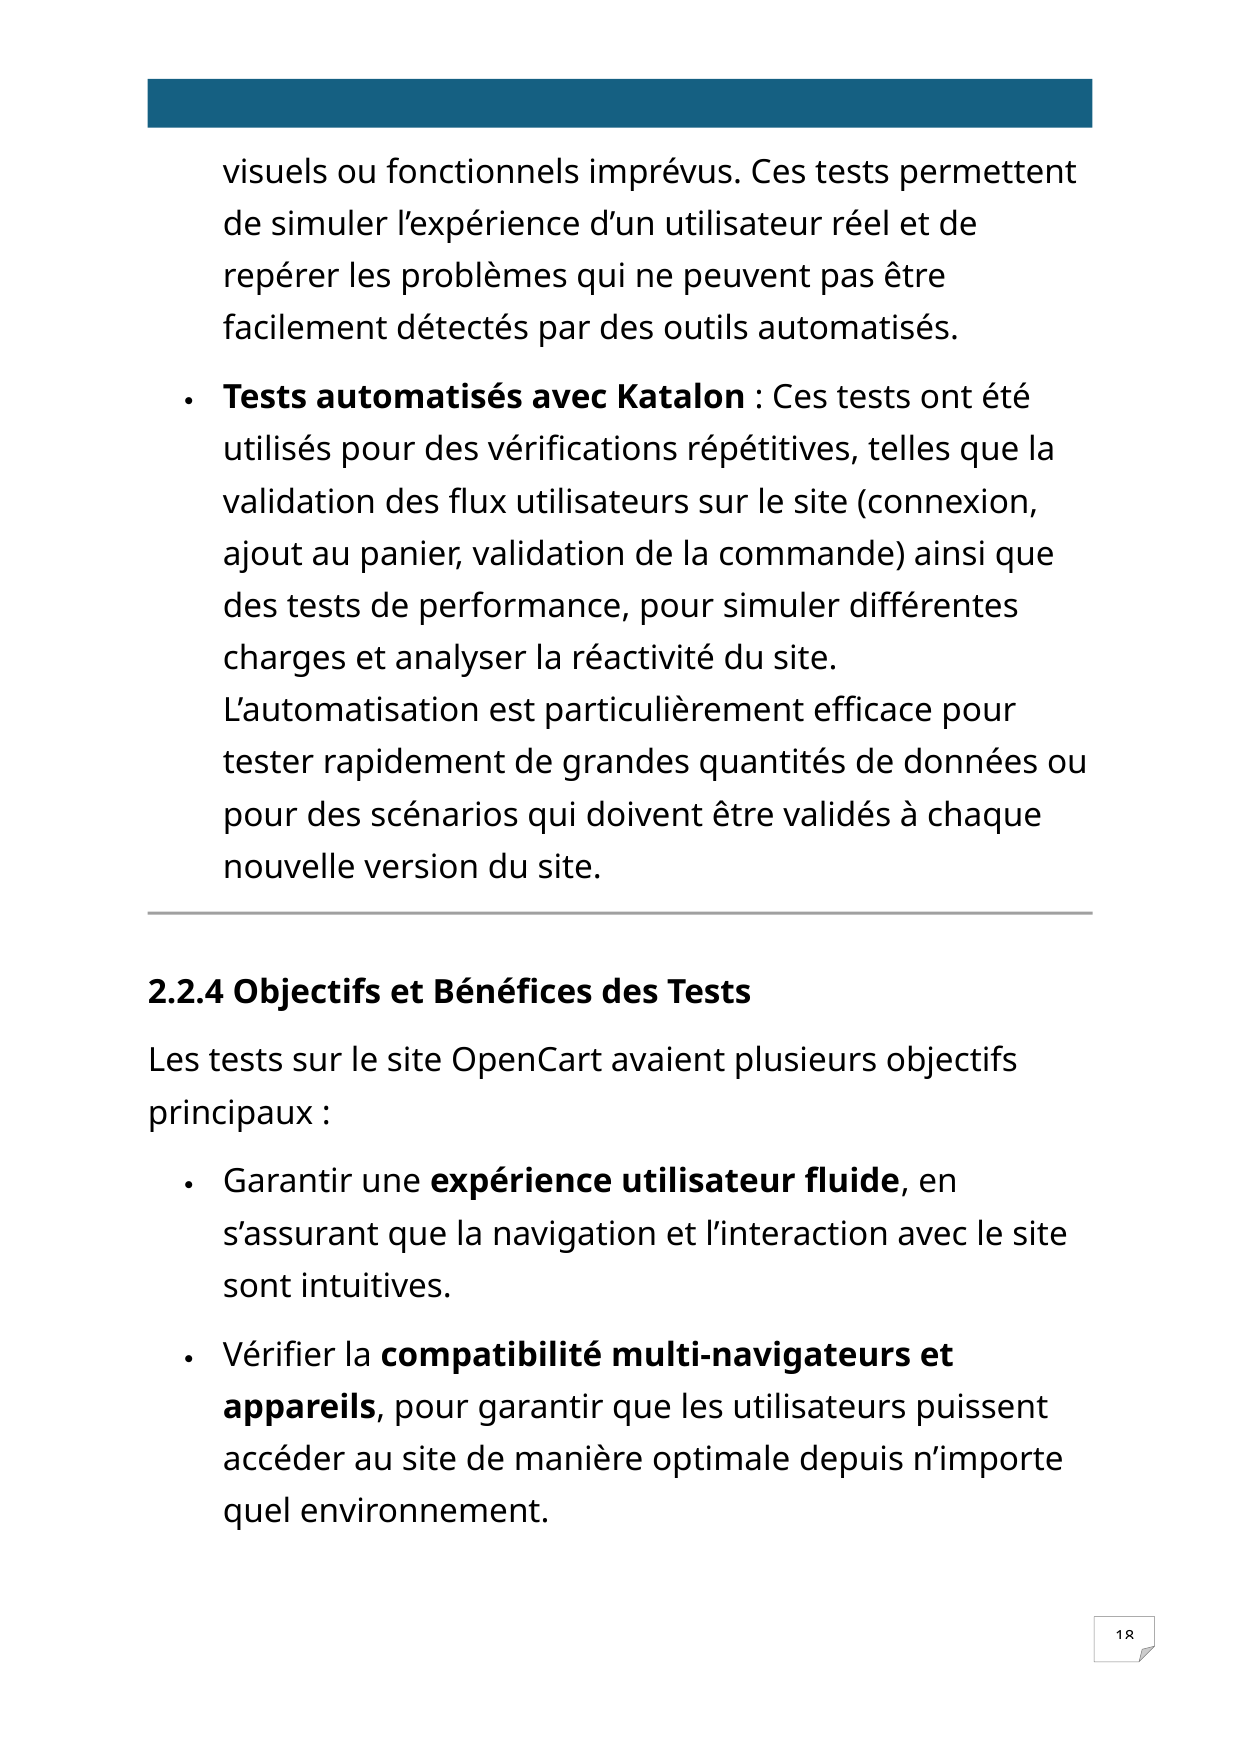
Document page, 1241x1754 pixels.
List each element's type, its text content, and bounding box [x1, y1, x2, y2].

list Tests automatisés avec Katalon : Ces tests ont été utilisés pour des vérifications répétitives, telles que la validation des flux utilisateurs sur le site (connexion, ajout au panier, validation de la commande) ainsi que des tests de performance, pour simuler différentes charges et analyser la réactivité du site. L’automatisation est particulièrement efficace pour tester rapidement de grandes quantités de données ou pour des scénarios qui doivent être validés à chaque nouvelle version du site. [185, 373, 1093, 888]
text 2.2.4 Objectifs et Bénéfices des Tests [148, 967, 1093, 1013]
list Vérifier la compatibilité multi-navigateurs et appareils, pour garantir que les utilisateurs puissent accéder au site de manière optimale depuis n’importe quel environnement. [185, 1331, 1093, 1532]
text Les tests sur le site OpenCart avaient plusieurs objectifs principaux : [148, 1036, 1093, 1134]
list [185, 148, 1093, 349]
list Garantir une expérience utilisateur fluide, en s’assurant que la navigation et l’interaction avec le site sont intuitives. [185, 1157, 1093, 1307]
